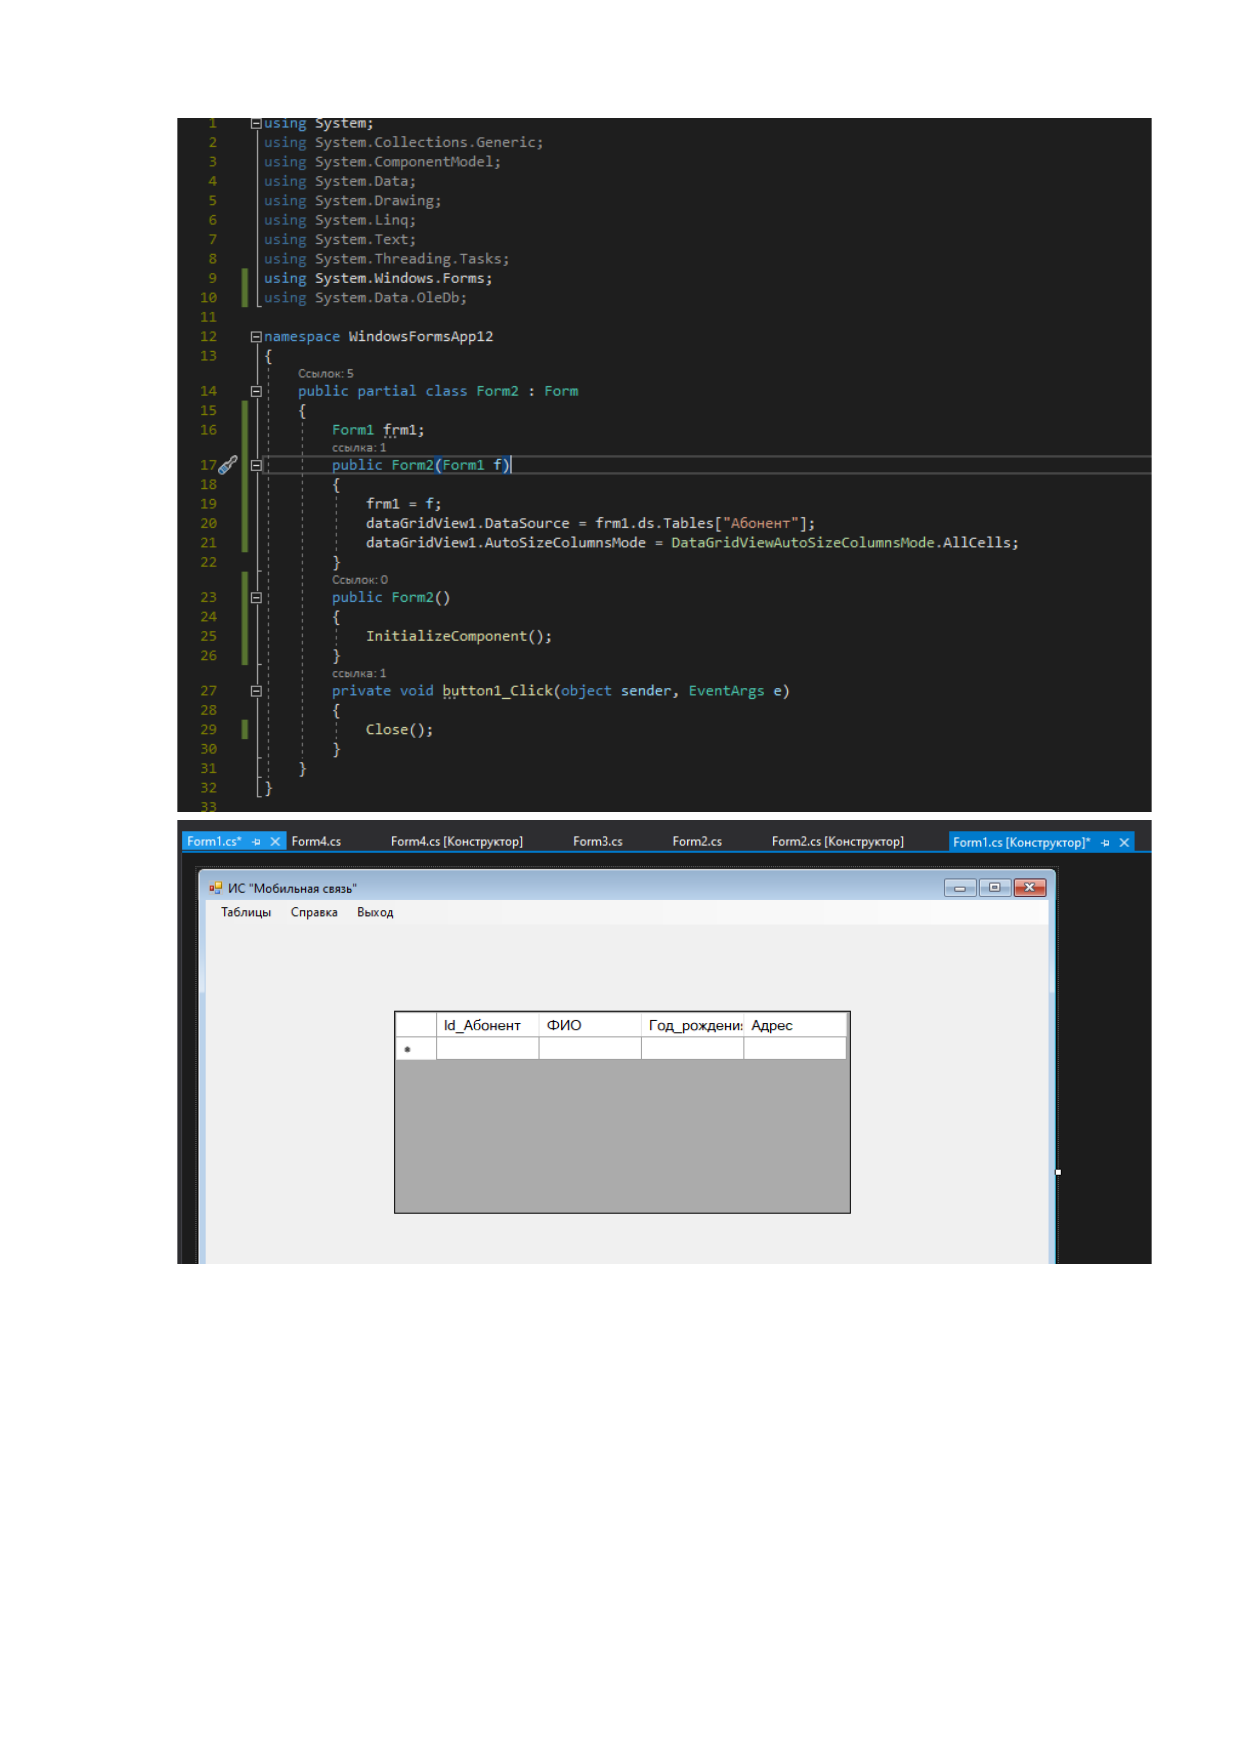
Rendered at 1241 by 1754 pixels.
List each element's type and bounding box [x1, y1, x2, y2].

picture [177, 118, 1152, 812]
picture [177, 820, 1152, 1264]
